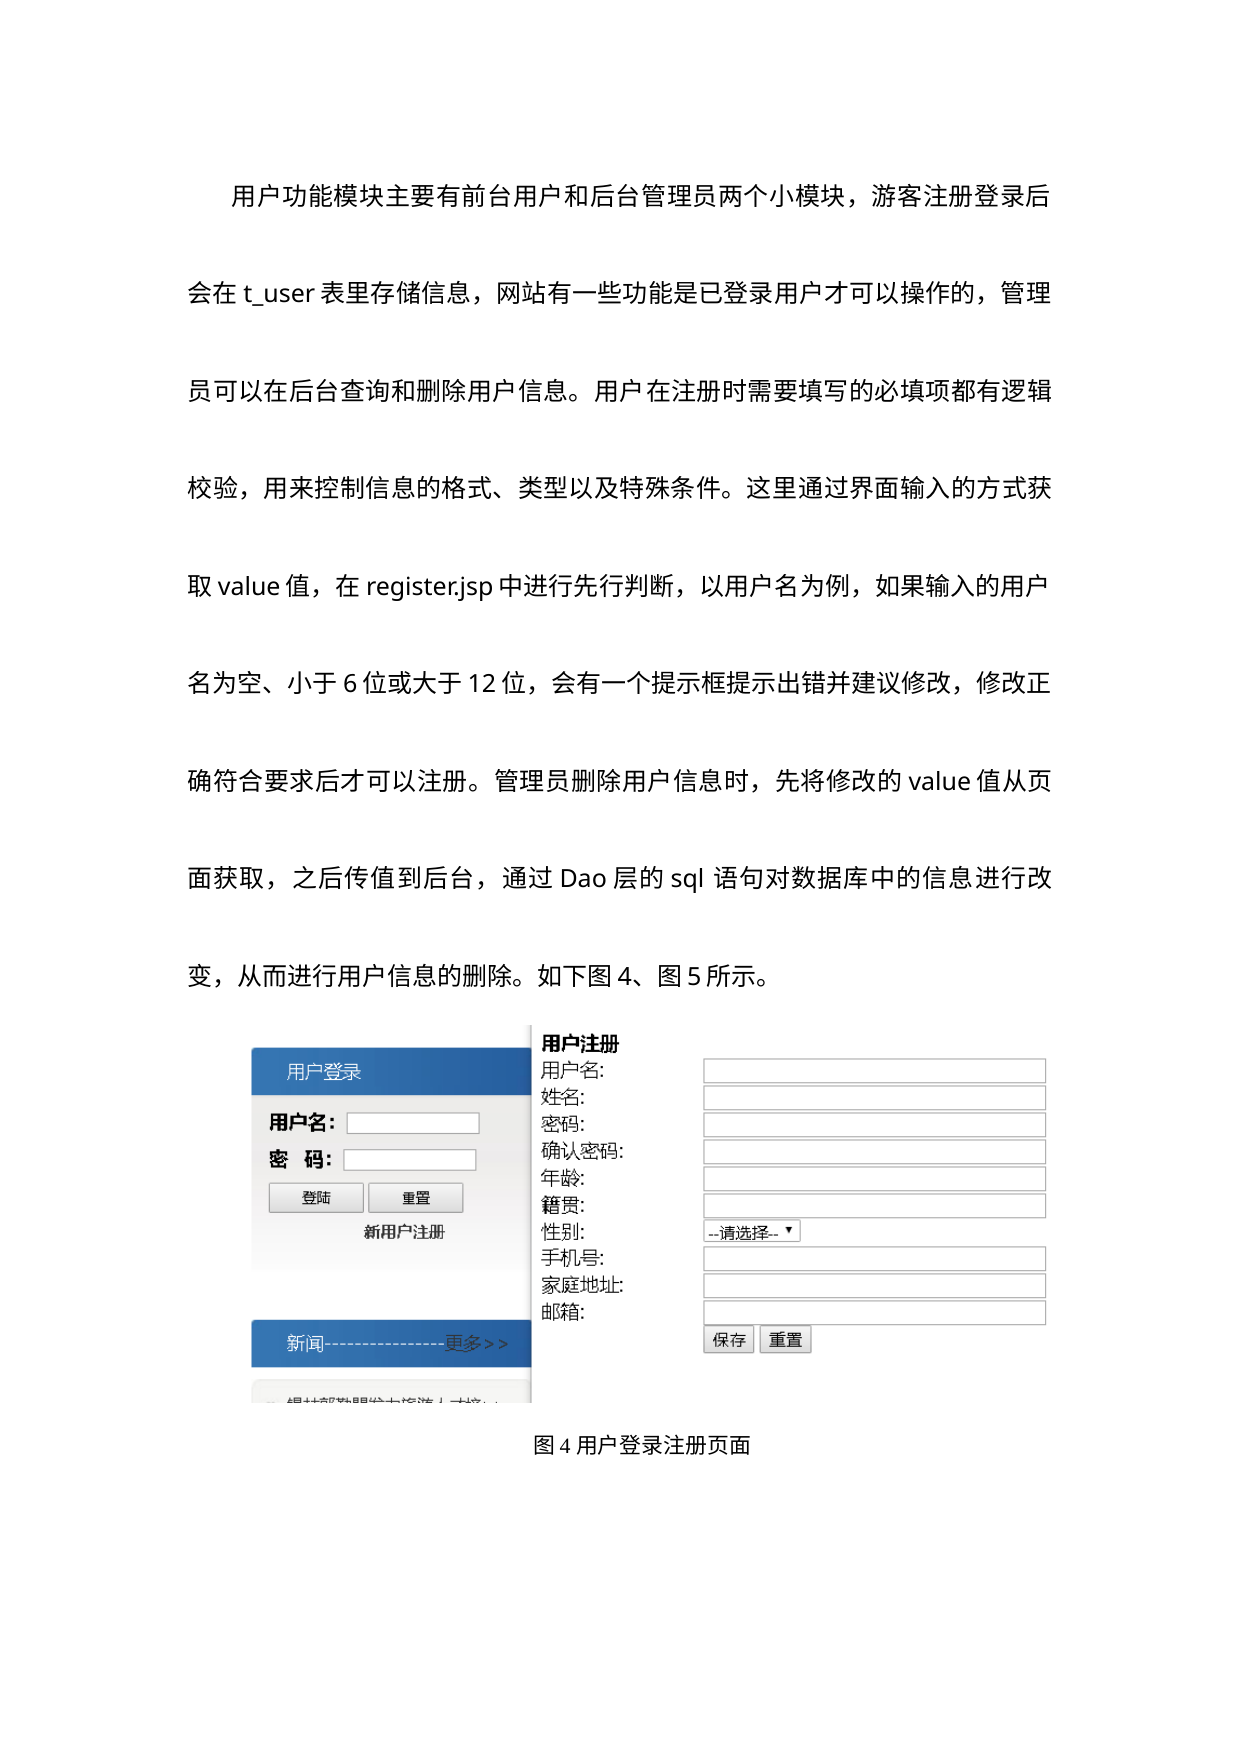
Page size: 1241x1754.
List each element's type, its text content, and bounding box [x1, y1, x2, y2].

text 图4 用户登录注册页面 [187, 1428, 1053, 1460]
picture [231, 1025, 1097, 1403]
text 用户功能模块主要有前台用户和后台管理员两个小模块，游客注册登录后会在t_user表里存储信息，网站有一些功能是已登录用户才可以操作的，管理员可以在后台查询和删除用户信息。用户在注册时需要填写的必填项都有逻辑校验，用来控制信息的格式、类型以及特殊条件。这里通过界面输入的方式获取value值，在register.jsp中进行先行判断，以用户名为例，如果输入的用户名为空、小于6位或大于12位，会有一个提示框提示出错并建议修改，修改正确符合要求后才可以注册。管理员删除用户信息时，先将修改的value值从页面获取，之后传值到后台，通过Dao层的sql 语句对数据库中的信息进行改变，从而进行用户信息的删除。如下图4、图5所示。 [187, 162, 1053, 1007]
